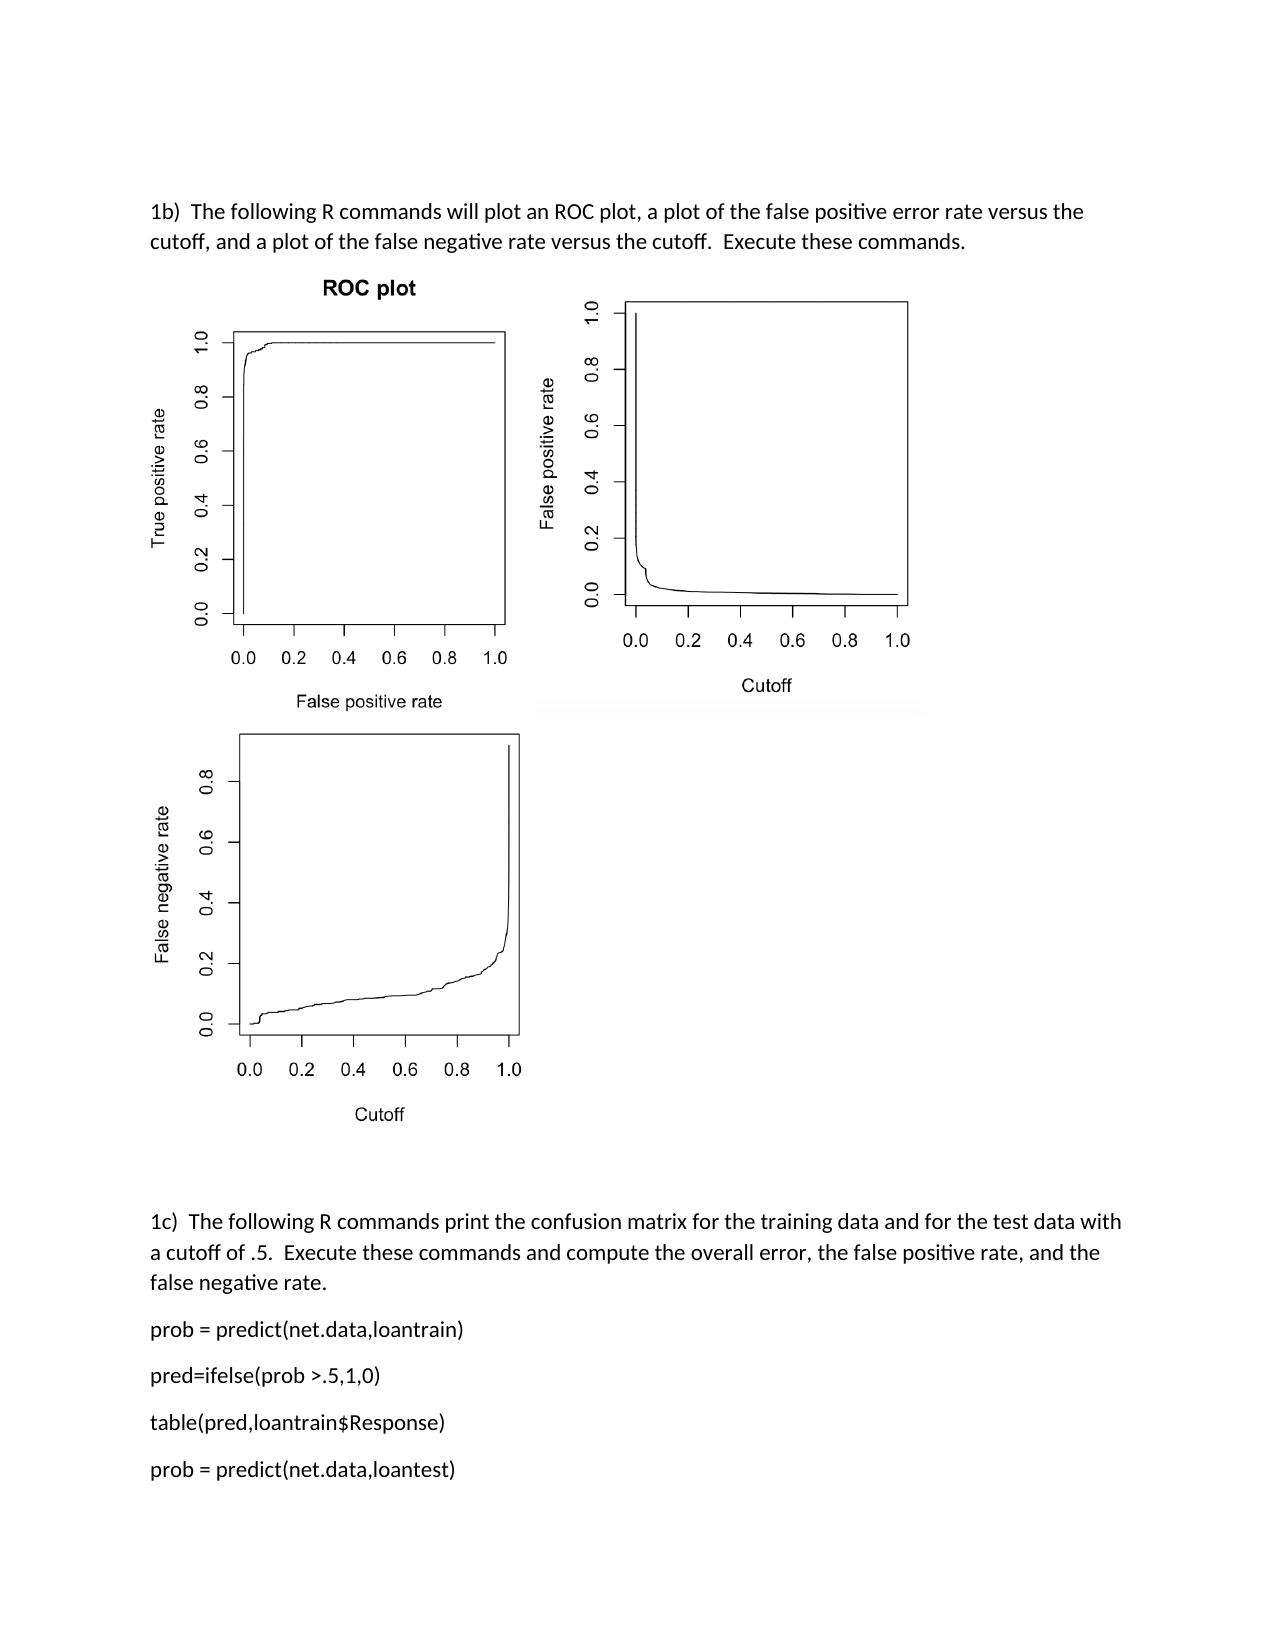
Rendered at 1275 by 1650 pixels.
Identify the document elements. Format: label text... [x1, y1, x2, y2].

picture [150, 273, 530, 717]
text table(pred,loantrain$Response) [150, 1408, 1125, 1436]
text 1c) The following R commands print the confusion matrix for the training data and for the test data with a cutoff of .5. Execute these commands and compute the overall error, the false positive rate, and the false negative rate. [150, 1207, 1125, 1296]
text pred=ifelse(prob >.5,1,0) [150, 1362, 1125, 1389]
picture [535, 276, 929, 717]
text prob = predict(net.data,loantest) [150, 1455, 1125, 1483]
picture [150, 719, 531, 1142]
text prob = predict(net.data,loantrain) [150, 1315, 1125, 1343]
text 1b) The following R commands will plot an ROC plot, a plot of the false positive error rate versus the cutoff, and a plot of the false negative rate versus the cutoff. Execute these commands. [150, 197, 1125, 255]
